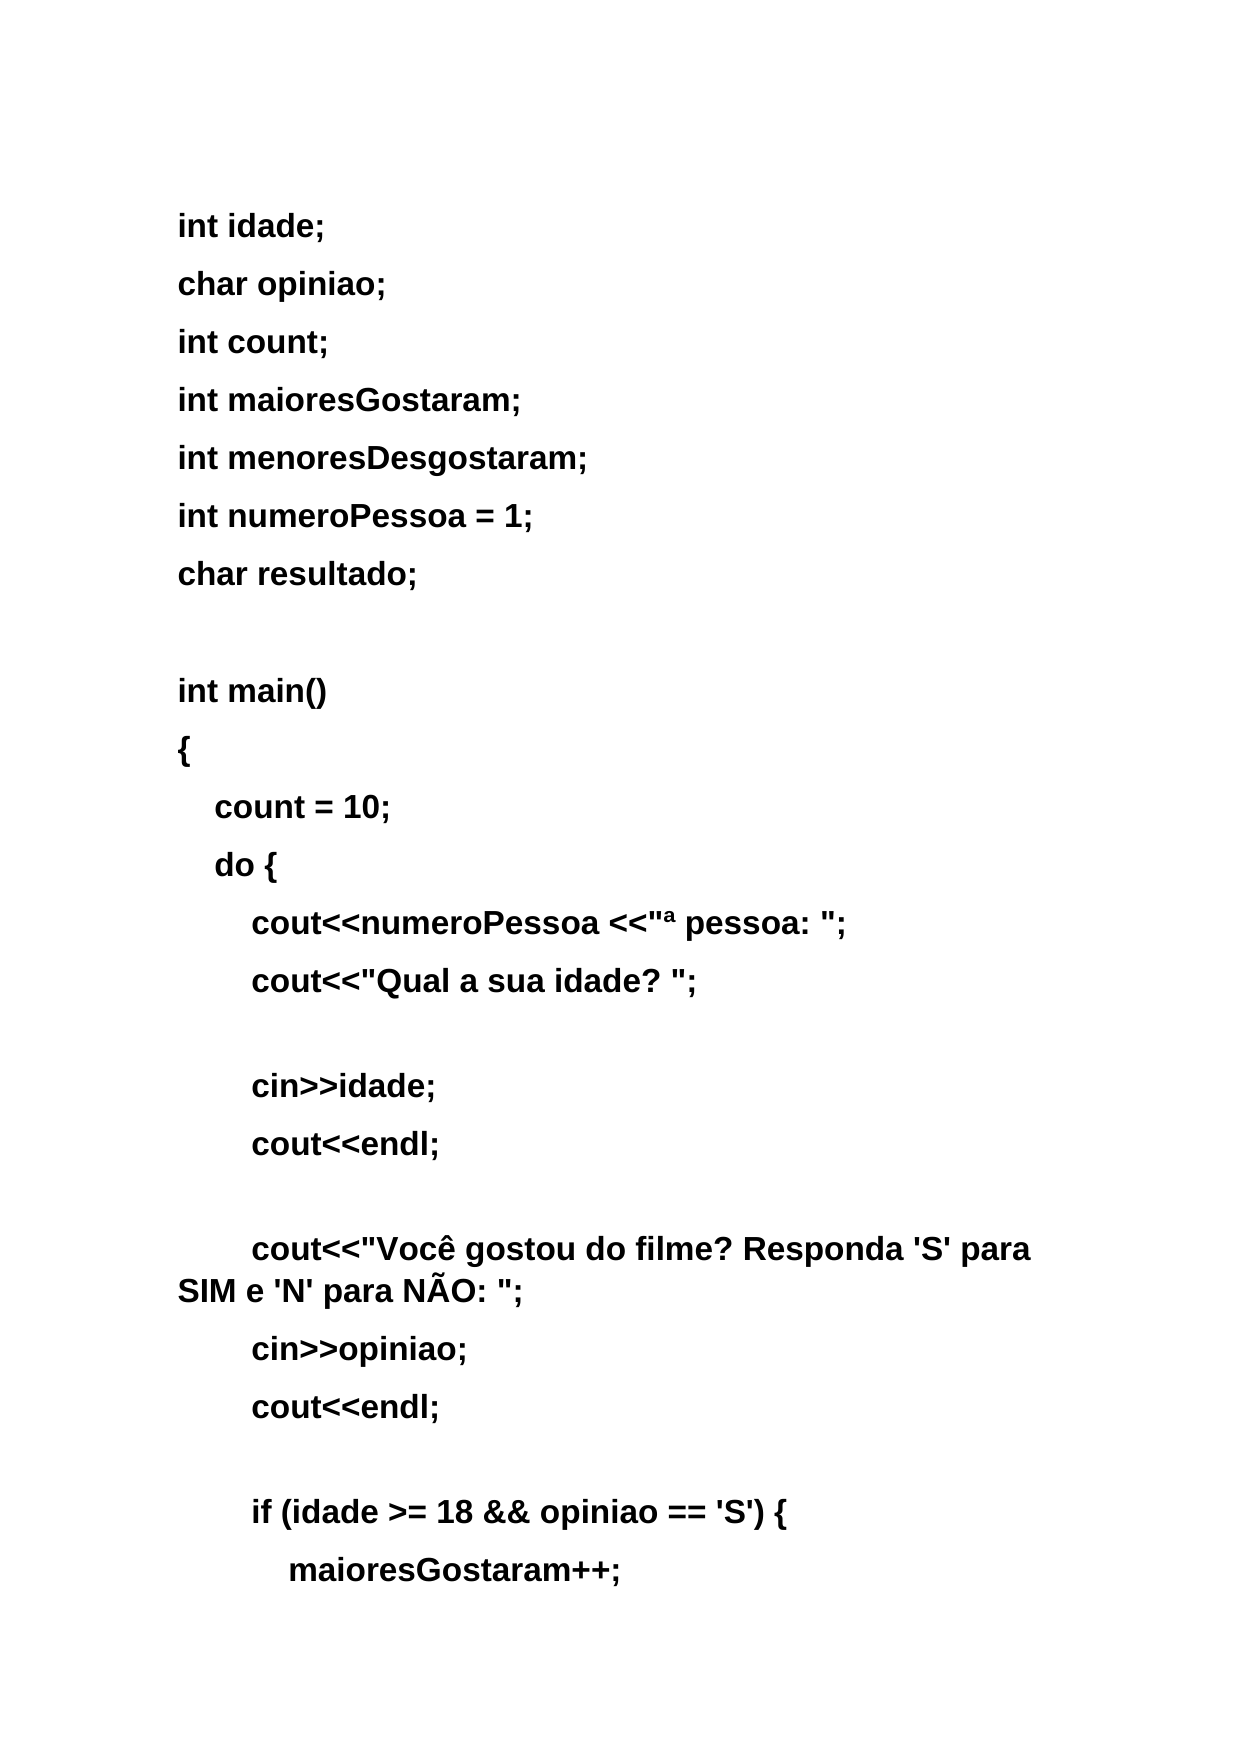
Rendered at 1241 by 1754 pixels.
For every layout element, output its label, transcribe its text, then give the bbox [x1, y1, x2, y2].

text char resultado; [177, 554, 1063, 593]
text cout<<"Você gostou do filme? Responda 'S' para SIM e 'N' para NÃO: "; [177, 1229, 1063, 1309]
text int numeroPessoa = 1; [177, 496, 1063, 535]
text int maioresGostaram; [177, 380, 1063, 418]
text cout<<numeroPessoa <<"ª pessoa: "; [177, 903, 1063, 942]
text cout<<endl; [177, 1124, 1063, 1163]
text int menoresDesgostaram; [177, 438, 1063, 477]
text int main() [177, 671, 1063, 709]
text cout<<endl; [177, 1387, 1063, 1426]
text count = 10; [177, 787, 1063, 825]
text do { [177, 845, 1063, 883]
text char opiniao; [177, 264, 1063, 302]
text maioresGostaram++; [177, 1550, 1063, 1589]
text cin>>idade; [177, 1066, 1063, 1105]
text cin>>opiniao; [177, 1329, 1063, 1367]
text int count; [177, 322, 1063, 360]
text int idade; [177, 206, 1063, 244]
text { [177, 729, 1063, 767]
text if (idade >= 18 && opiniao == 'S') { [177, 1492, 1063, 1531]
text cout<<"Qual a sua idade? "; [177, 961, 1063, 1000]
